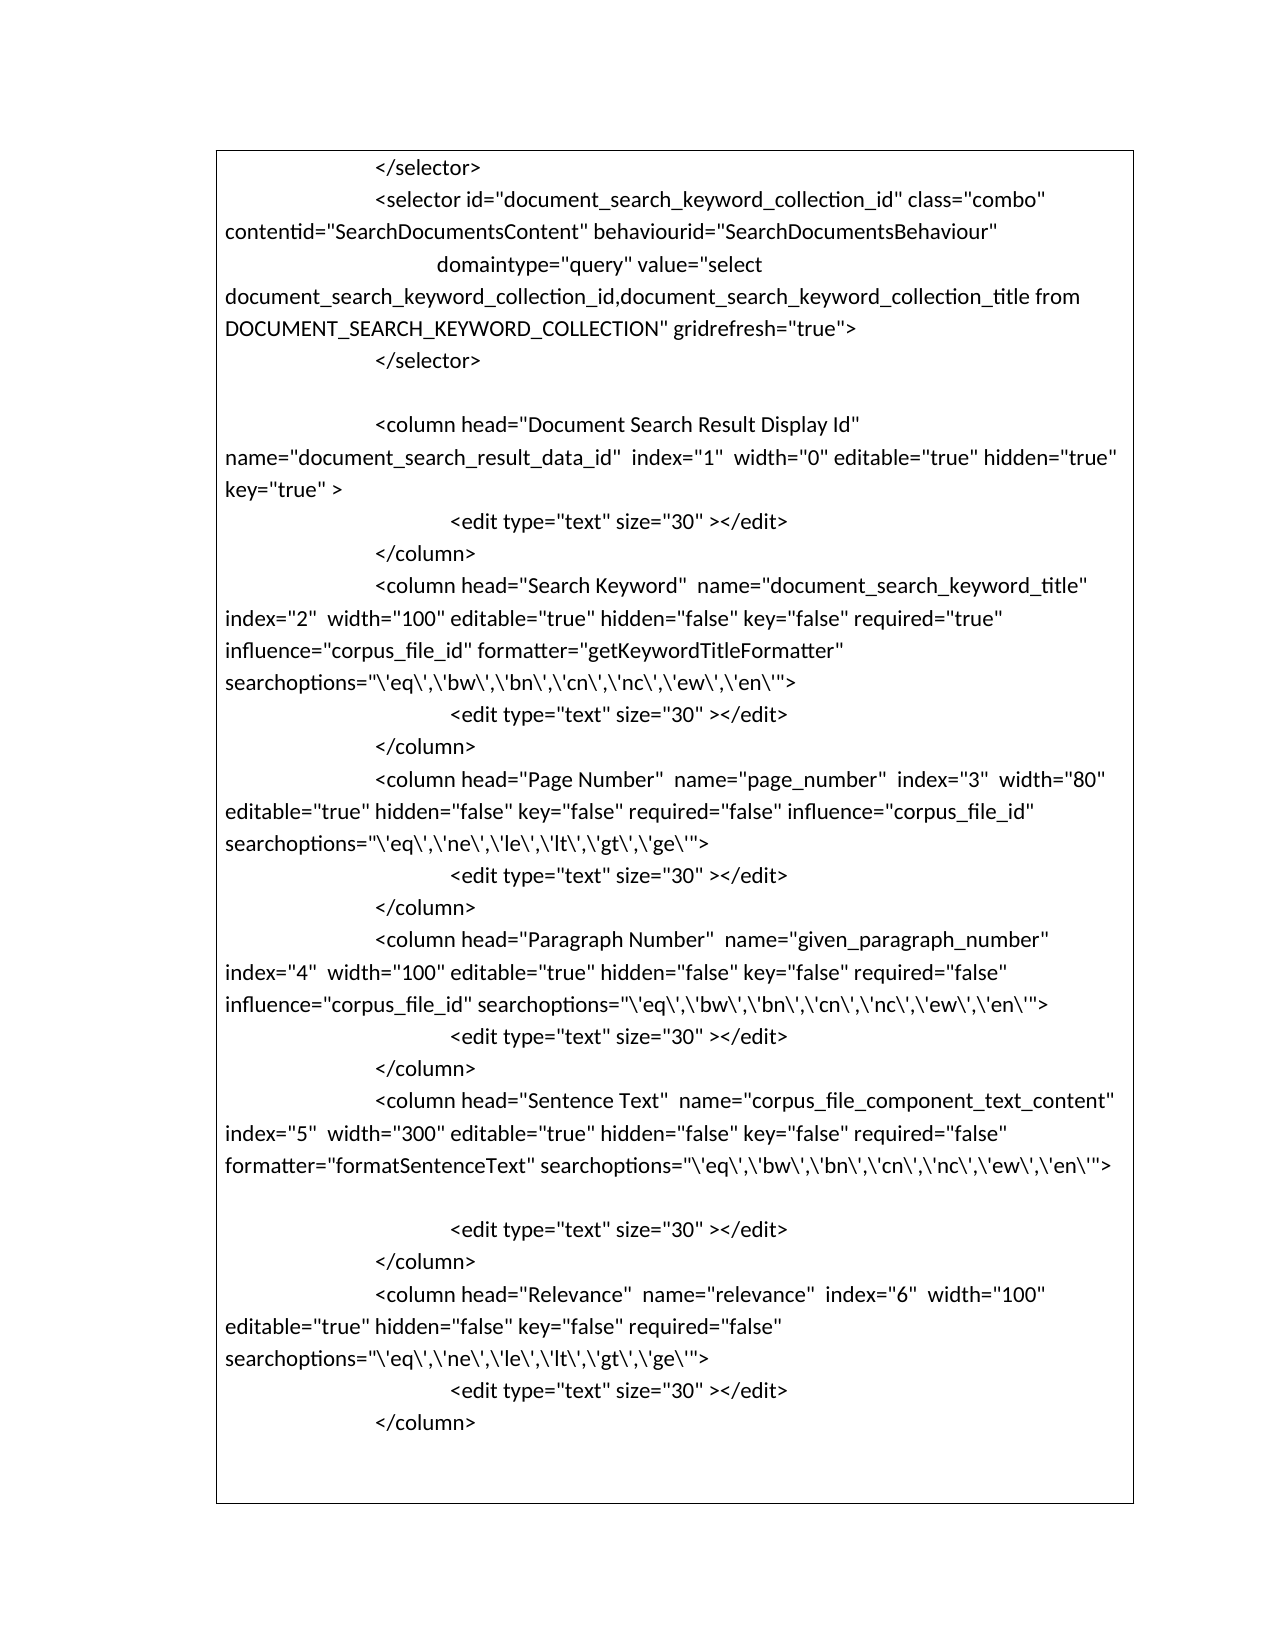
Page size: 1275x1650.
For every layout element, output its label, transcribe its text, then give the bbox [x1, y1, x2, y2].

list <column head="Search Keyword" name="document_search_keyword_title" index="2" width="100" editable="true" hidden="false" key="false" required="true" influence="corpus_file_id" formatter="getKeywordTitleFormatter" searchoptions="\'eq\',\'bw\',\'bn\',\'cn\',\'nc\',\'ew\',\'en\'"> [217, 568, 1133, 696]
list </column> [217, 536, 1133, 567]
list <edit type="text" size="30" ></edit> [217, 1373, 1133, 1404]
list domaintype="query" value="select document_search_keyword_collection_id,document_search_keyword_collection_title from DOCUMENT_SEARCH_KEYWORD_COLLECTION" gridrefresh="true"> [217, 247, 1133, 342]
list </column> [217, 729, 1133, 761]
list <edit type="text" size="30" ></edit> [217, 1212, 1133, 1243]
list <column head="Sentence Text" name="corpus_file_component_text_content" index="5" width="300" editable="true" hidden="false" key="false" required="false" formatter="formatSentenceText" searchoptions="\'eq\',\'bw\',\'bn\',\'cn\',\'nc\',\'ew\',\'en\'"> [217, 1083, 1133, 1211]
list </column> [217, 890, 1133, 921]
list <edit type="text" size="30" ></edit> [217, 697, 1133, 728]
list <selector id="document_search_keyword_collection_id" class="combo" contentid="SearchDocumentsContent" behaviourid="SearchDocumentsBehaviour" [217, 182, 1133, 246]
list <column head="Relevance" name="relevance" index="6" width="100" editable="true" hidden="false" key="false" required="false" searchoptions="\'eq\',\'ne\',\'le\',\'lt\',\'gt\',\'ge\'"> [217, 1277, 1133, 1372]
list <column head="Document Search Result Display Id" name="document_search_result_data_id" index="1" width="0" editable="true" hidden="true" key="true" > [217, 407, 1133, 503]
list </column> [217, 1405, 1133, 1436]
list </selector> [217, 151, 1133, 181]
list <edit type="text" size="30" ></edit> [217, 858, 1133, 889]
list <column head="Page Number" name="page_number" index="3" width="80" editable="true" hidden="false" key="false" required="false" influence="corpus_file_id" searchoptions="\'eq\',\'ne\',\'le\',\'lt\',\'gt\',\'ge\'"> [217, 762, 1133, 857]
list <edit type="text" size="30" ></edit> [217, 1019, 1133, 1050]
list </column> [217, 1051, 1133, 1082]
list </selector> [217, 343, 1133, 374]
list <edit type="text" size="30" ></edit> [217, 504, 1133, 535]
list <column head="Paragraph Number" name="given_paragraph_number" index="4" width="100" editable="true" hidden="false" key="false" required="false" influence="corpus_file_id" searchoptions="\'eq\',\'bw\',\'bn\',\'cn\',\'nc\',\'ew\',\'en\'"> [217, 922, 1133, 1018]
list </column> [217, 1244, 1133, 1276]
